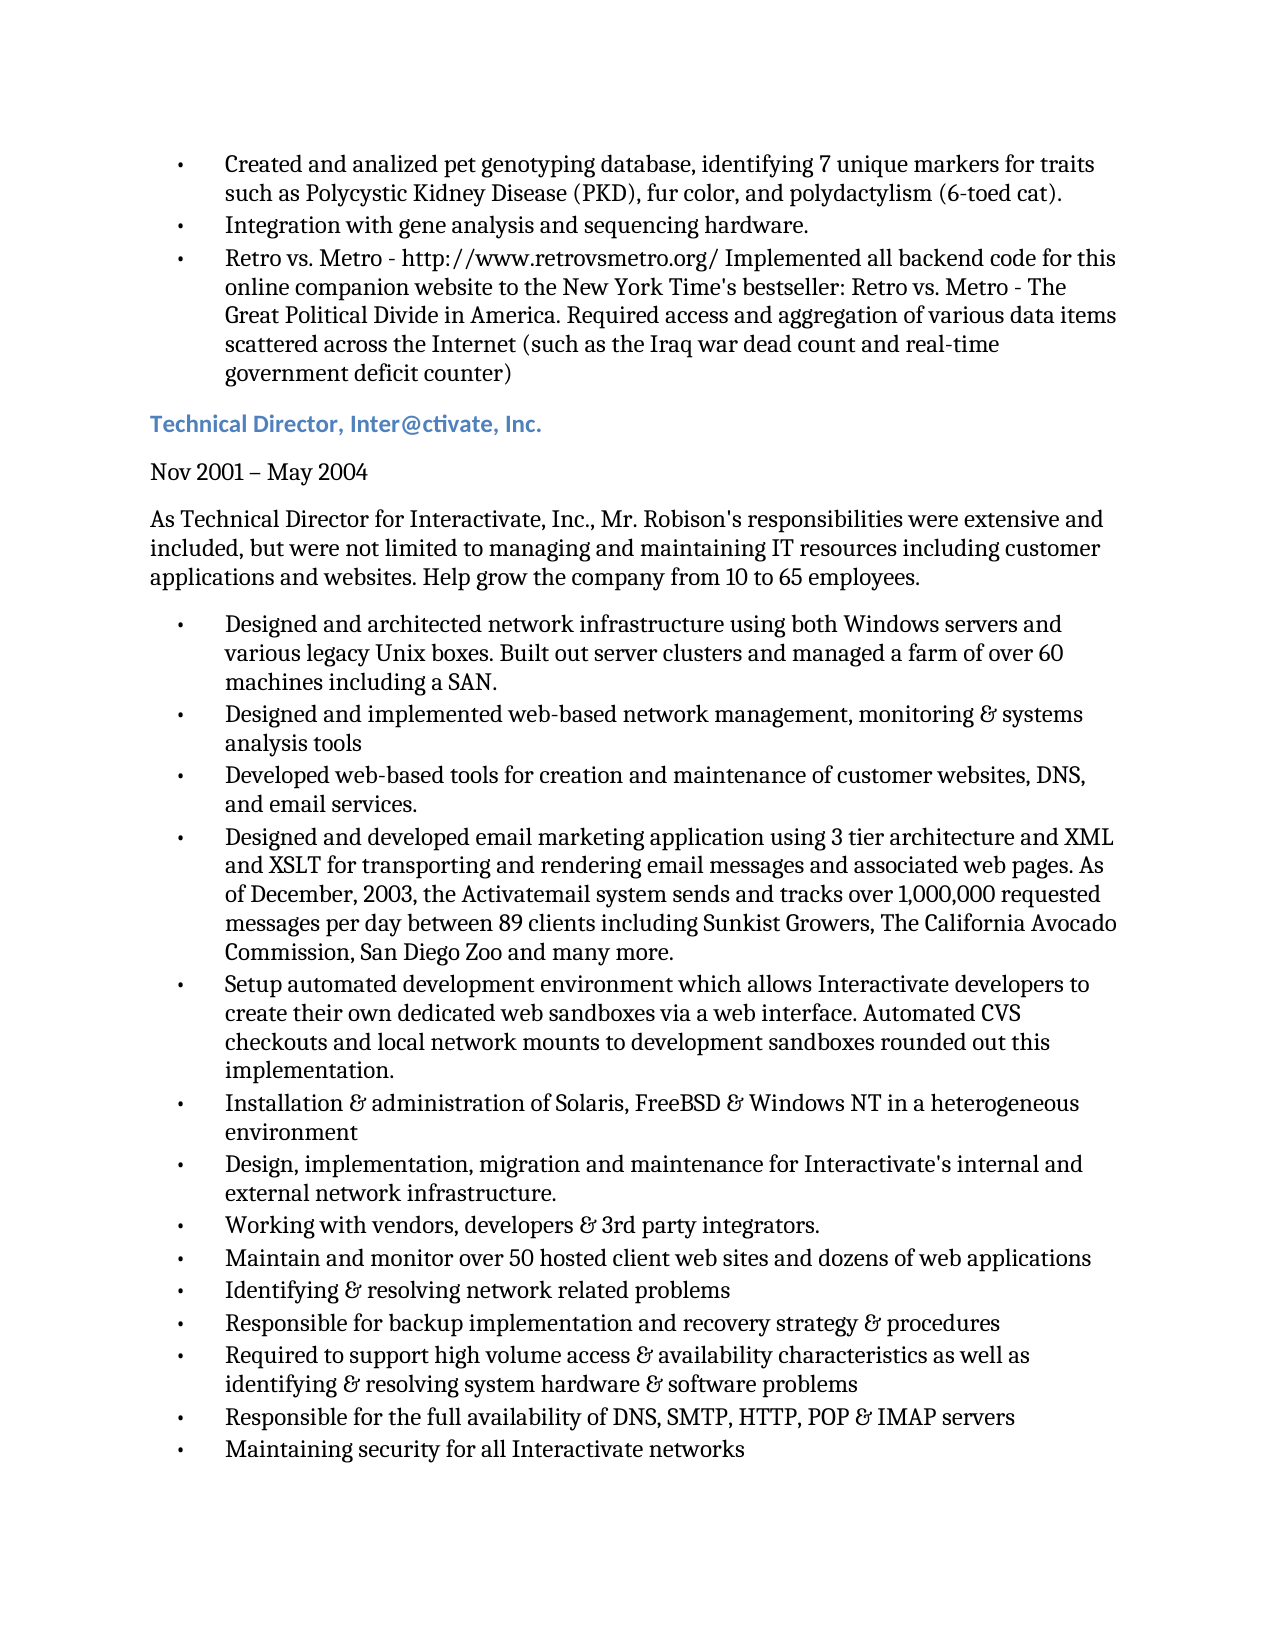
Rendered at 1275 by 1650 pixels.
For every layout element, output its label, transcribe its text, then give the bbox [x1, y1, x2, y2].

list Required to support high volume access & availability characteristics as well as identifying & resolving system hardware & software problems [175, 1341, 1125, 1399]
list Retro vs. Metro - http://www.retrovsmetro.org/ Implemented all backend code for this online companion website to the New York Time's bestseller: Retro vs. Metro - The Great Political Divide in America. Required access and aggregation of various data items scattered across the Internet (such as the Iraq war dead count and real-time government deficit counter) [175, 244, 1125, 387]
list Design, implementation, migration and maintenance for Interactivate's internal and external network infrastructure. [175, 1150, 1125, 1208]
list Designed and architected network infrastructure using both Windows servers and various legacy Unix boxes. Built out server clusters and managed a farm of over 60 machines including a SAN. [175, 610, 1125, 696]
list Responsible for backup implementation and recovery strategy & procedures [175, 1309, 1125, 1338]
list Developed web-based tools for creation and maintenance of customer websites, DNS, and email services. [175, 761, 1125, 819]
list Maintain and monitor over 50 hosted client web sites and dozens of web applications [175, 1244, 1125, 1273]
list Designed and developed email marketing application using 3 tier architecture and XML and XSLT for transporting and rendering email messages and associated web pages. As of December, 2003, the Activatemail system sends and tracks over 1,000,000 requested messages per day between 89 clients including Sunkist Growers, The California Avocado Commission, San Diego Zoo and many more. [175, 823, 1125, 966]
list Identifying & resolving network related problems [175, 1276, 1125, 1305]
text As Technical Director for Interactivate, Inc., Mr. Robison's responsibilities were extensive and included, but were not limited to managing and maintaining IT resources including customer applications and websites. Help grow the company from 10 to 65 employees. [150, 505, 1125, 591]
list Setup automated development environment which allows Interactivate developers to create their own dedicated web sandboxes via a web interface. Automated CVS checkouts and local network mounts to development sandboxes rounded out this implementation. [175, 970, 1125, 1085]
subtitle Technical Director, Inter@ctivate, Inc. [150, 408, 1125, 439]
list Created and analized pet genotyping database, identifying 7 unique markers for traits such as Polycystic Kidney Disease (PKD), fur color, and polydactylism (6-toed cat). [175, 150, 1125, 207]
list Working with vendors, developers & 3rd party integrators. [175, 1211, 1125, 1240]
list Integration with gene analysis and sequencing hardware. [175, 211, 1125, 240]
list Maintaining security for all Interactivate networks [175, 1435, 1125, 1464]
text Nov 2001 – May 2004 [150, 458, 1125, 486]
list Installation & administration of Solaris, FreeBSD & Windows NT in a heterogeneous environment [175, 1089, 1125, 1146]
list Designed and implemented web-based network management, monitoring & systems analysis tools [175, 700, 1125, 758]
list Responsible for the full availability of DNS, SMTP, HTTP, POP & IMAP servers [175, 1403, 1125, 1431]
